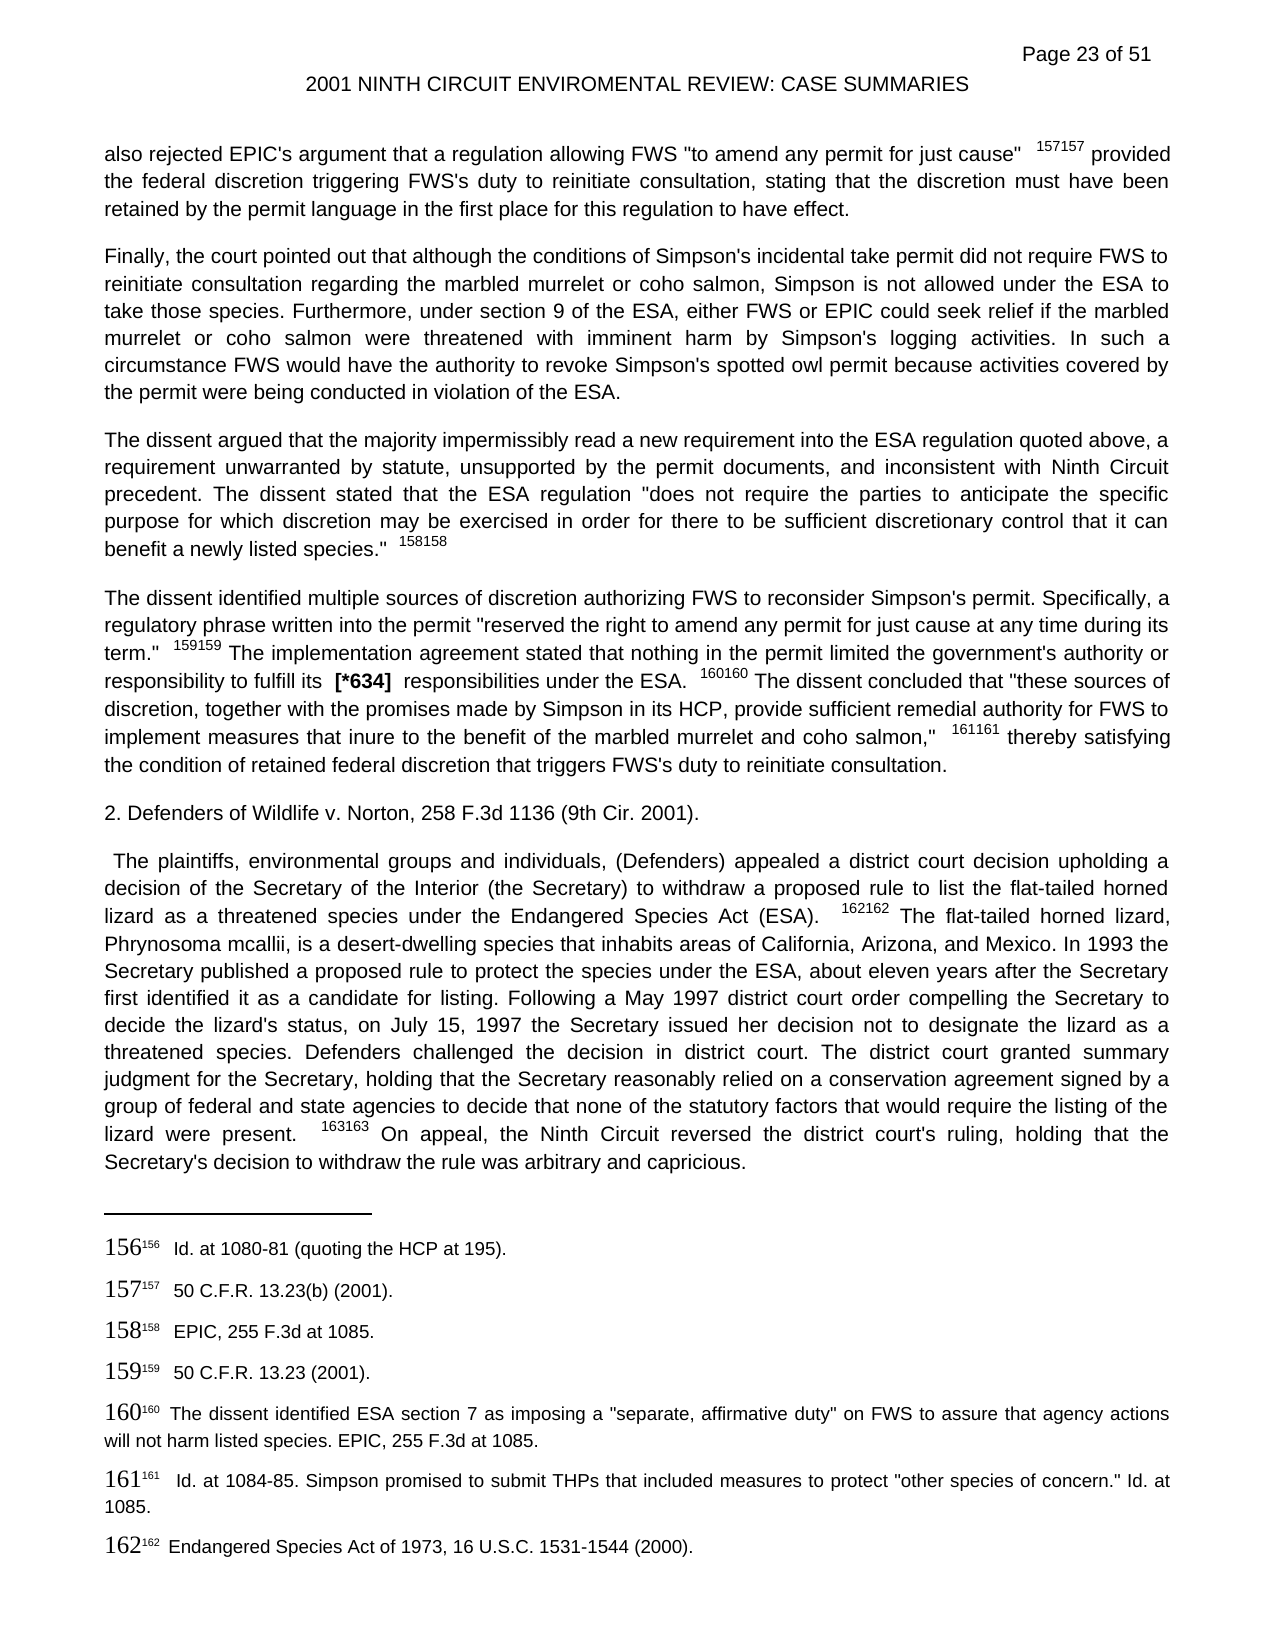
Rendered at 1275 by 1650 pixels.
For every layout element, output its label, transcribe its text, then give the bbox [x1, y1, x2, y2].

text The dissent identified multiple sources of discretion authorizing FWS to reconsider Simpson's permit. Specifically, a regulatory phrase written into the permit "reserved the right to amend any permit for just cause at any time during its term." 159 The implementation agreement stated that nothing in the permit limited the government's authority or responsibility to fulfill its [*634] responsibilities under the ESA. 160 The dissent concluded that "these sources of discretion, together with the promises made by Simpson in its HCP, provide sufficient remedial authority for FWS to implement measures that inure to the benefit of the marbled murrelet and coho salmon," 161 thereby satisfying the condition of retained federal discretion that triggers FWS's duty to reinitiate consultation. [104, 582, 1171, 777]
text Finally, the court pointed out that although the conditions of Simpson's incidental take permit did not require FWS to reinitiate consultation regarding the marbled murrelet or coho salmon, Simpson is not allowed under the ESA to take those species. Furthermore, under section 9 of the ESA, either FWS or EPIC could seek relief if the marbled murrelet or coho salmon were threatened with imminent harm by Simpson's logging activities. In such a circumstance FWS would have the authority to revoke Simpson's spotted owl permit because activities covered by the permit were being conducted in violation of the ESA. [104, 241, 1171, 404]
text 2. Defenders of Wildlife v. Norton, 258 F.3d 1136 (9th Cir. 2001). [104, 798, 1171, 825]
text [104, 137, 1171, 220]
text The plaintiffs, environmental groups and individuals, (Defenders) appealed a district court decision upholding a decision of the Secretary of the Interior (the Secretary) to withdraw a proposed rule to list the flat-tailed horned lizard as a threatened species under the Endangered Species Act (ESA). 162 The flat-tailed horned lizard, Phrynosoma mcallii, is a desert-dwelling species that inhabits areas of California, Arizona, and Mexico. In 1993 the Secretary published a proposed rule to protect the species under the ESA, about eleven years after the Secretary first identified it as a candidate for listing. Following a May 1997 district court order compelling the Secretary to decide the lizard's status, on July 15, 1997 the Secretary issued her decision not to designate the lizard as a threatened species. Defenders challenged the decision in district court. The district court granted summary judgment for the Secretary, holding that the Secretary reasonably relied on a conservation agreement signed by a group of federal and state agencies to decide that none of the statutory factors that would require the listing of the lizard were present. 163 On appeal, the Ninth Circuit reversed the district court's ruling, holding that the Secretary's decision to withdraw the rule was arbitrary and capricious. [104, 846, 1171, 1174]
text The dissent argued that the majority impermissibly read a new requirement into the ESA regulation quoted above, a requirement unwarranted by statute, unsupported by the permit documents, and inconsistent with Ninth Circuit precedent. The dissent stated that the ESA regulation "does not require the parties to anticipate the specific purpose for which discretion may be exercised in order for there to be sufficient discretionary control that it can benefit a newly listed species." 158 [104, 424, 1171, 562]
